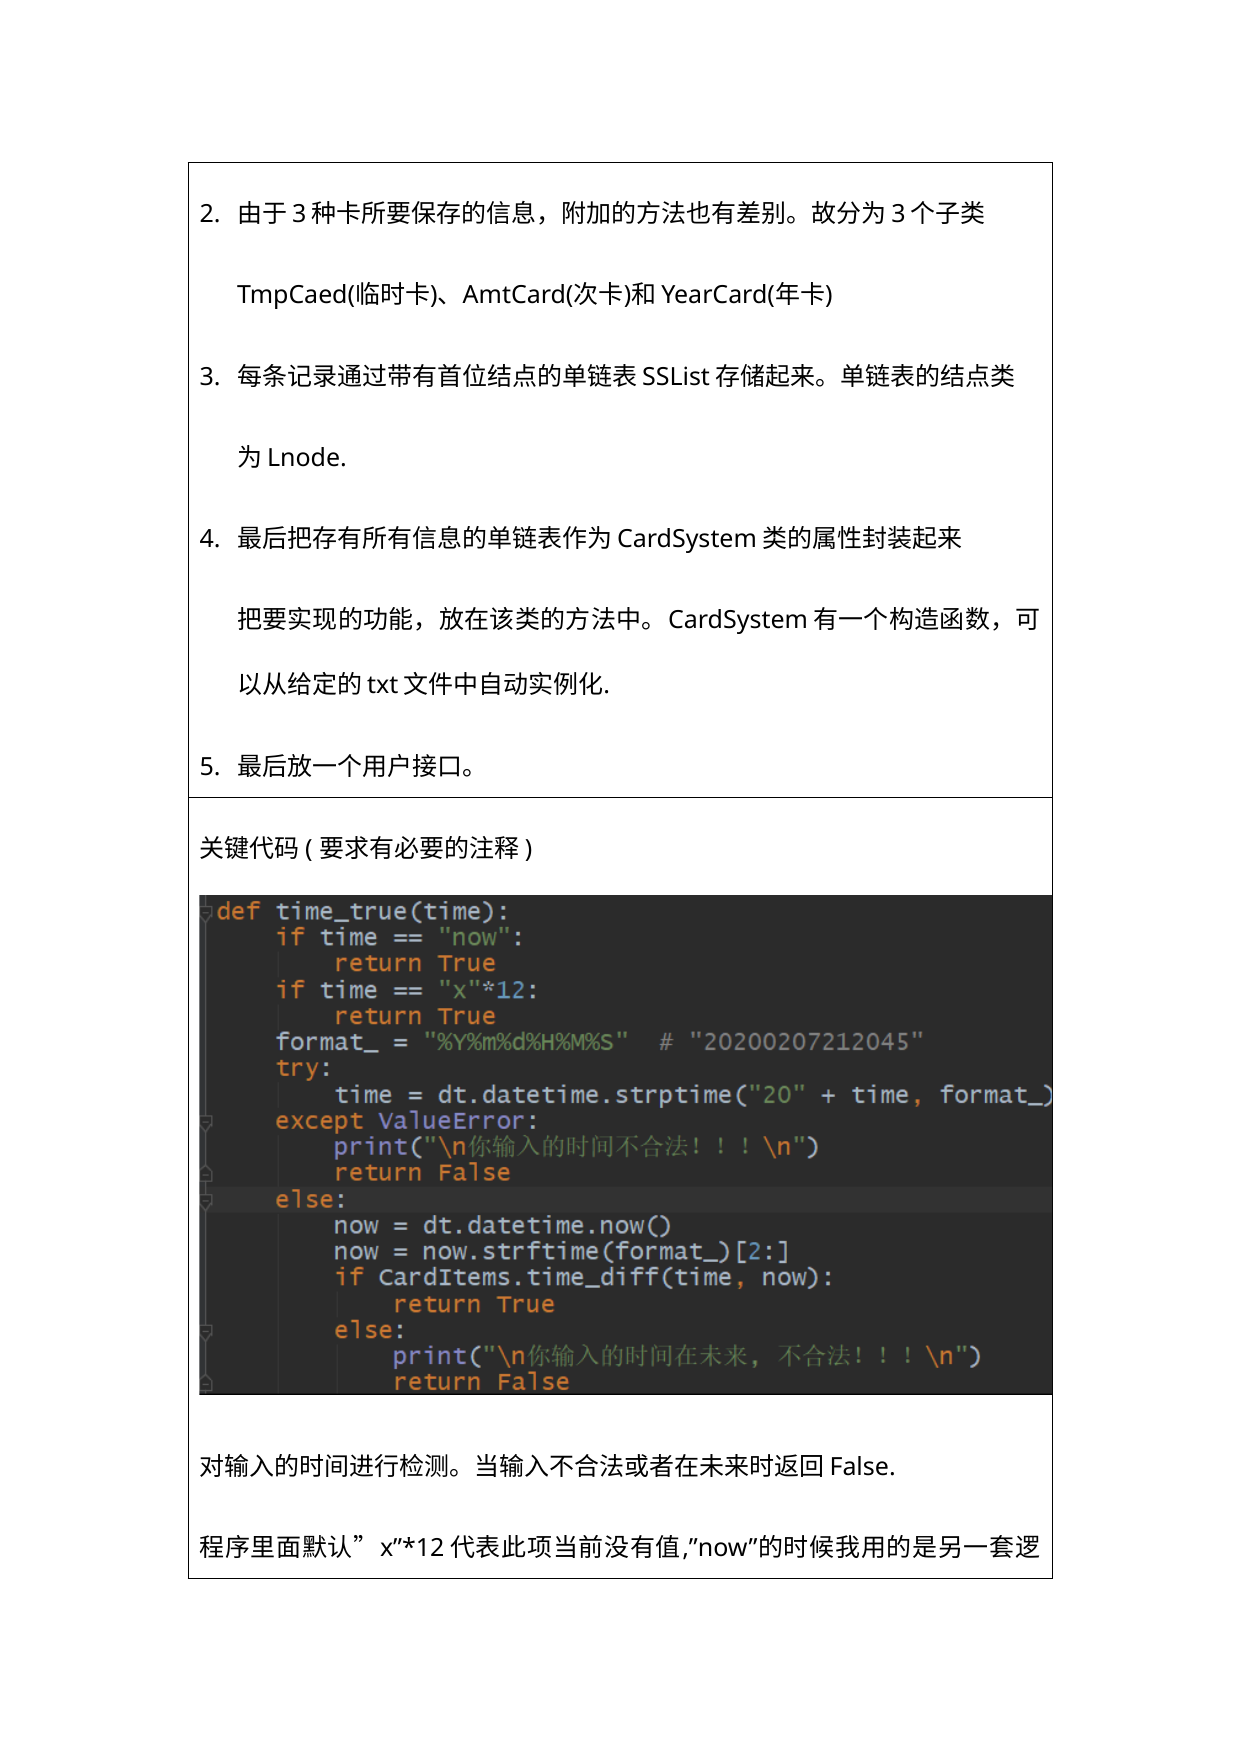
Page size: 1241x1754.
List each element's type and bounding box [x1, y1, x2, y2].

picture [199, 895, 1053, 1395]
table_cell [189, 163, 1052, 797]
table_cell [189, 798, 1052, 1578]
